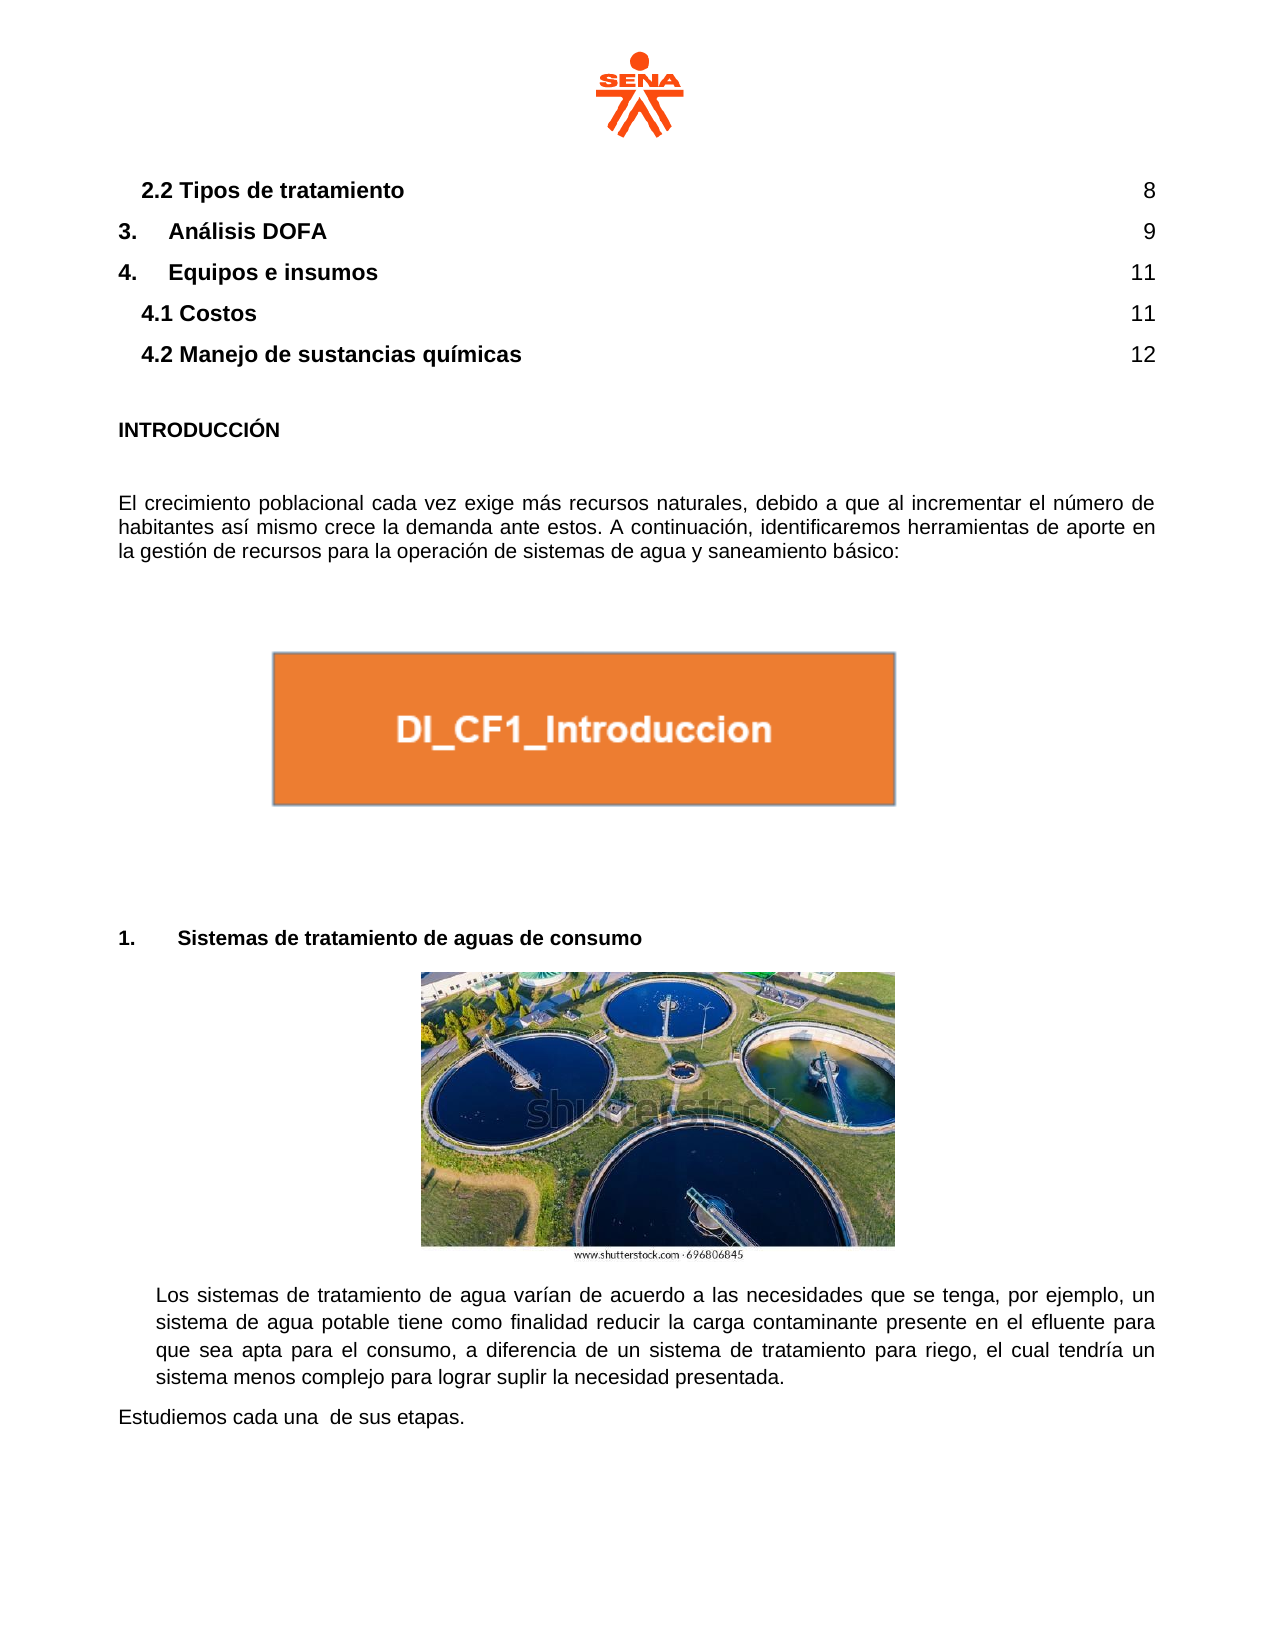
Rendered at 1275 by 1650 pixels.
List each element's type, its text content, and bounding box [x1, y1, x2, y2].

text INTRODUCCIÓN [118, 418, 1157, 442]
subtitle Sistemas de tratamiento de aguas de consumo [118, 926, 1157, 950]
picture [233, 611, 931, 832]
text Estudiemos cada una de sus etapas. [118, 1405, 1157, 1429]
text Los sistemas de tratamiento de agua varían de acuerdo a las necesidades que se tenga, por ejemplo, un sistema de agua potable tiene como finalidad reducir la carga contaminante presente en el efluente para que sea apta para el consumo, a diferencia de un sistema de tratamiento para riego, el cual tendría un sistema menos complejo para lograr suplir la necesidad presentada. [156, 1283, 1157, 1389]
picture [585, 48, 690, 142]
text El crecimiento poblacional cada vez exige más recursos naturales, debido a que al incrementar el número de habitantes así mismo crece la demanda ante estos. A continuación, identificaremos herramientas de aporte en la gestión de recursos para la operación de sistemas de agua y saneamiento básico: [118, 491, 1157, 562]
picture [421, 972, 895, 1262]
